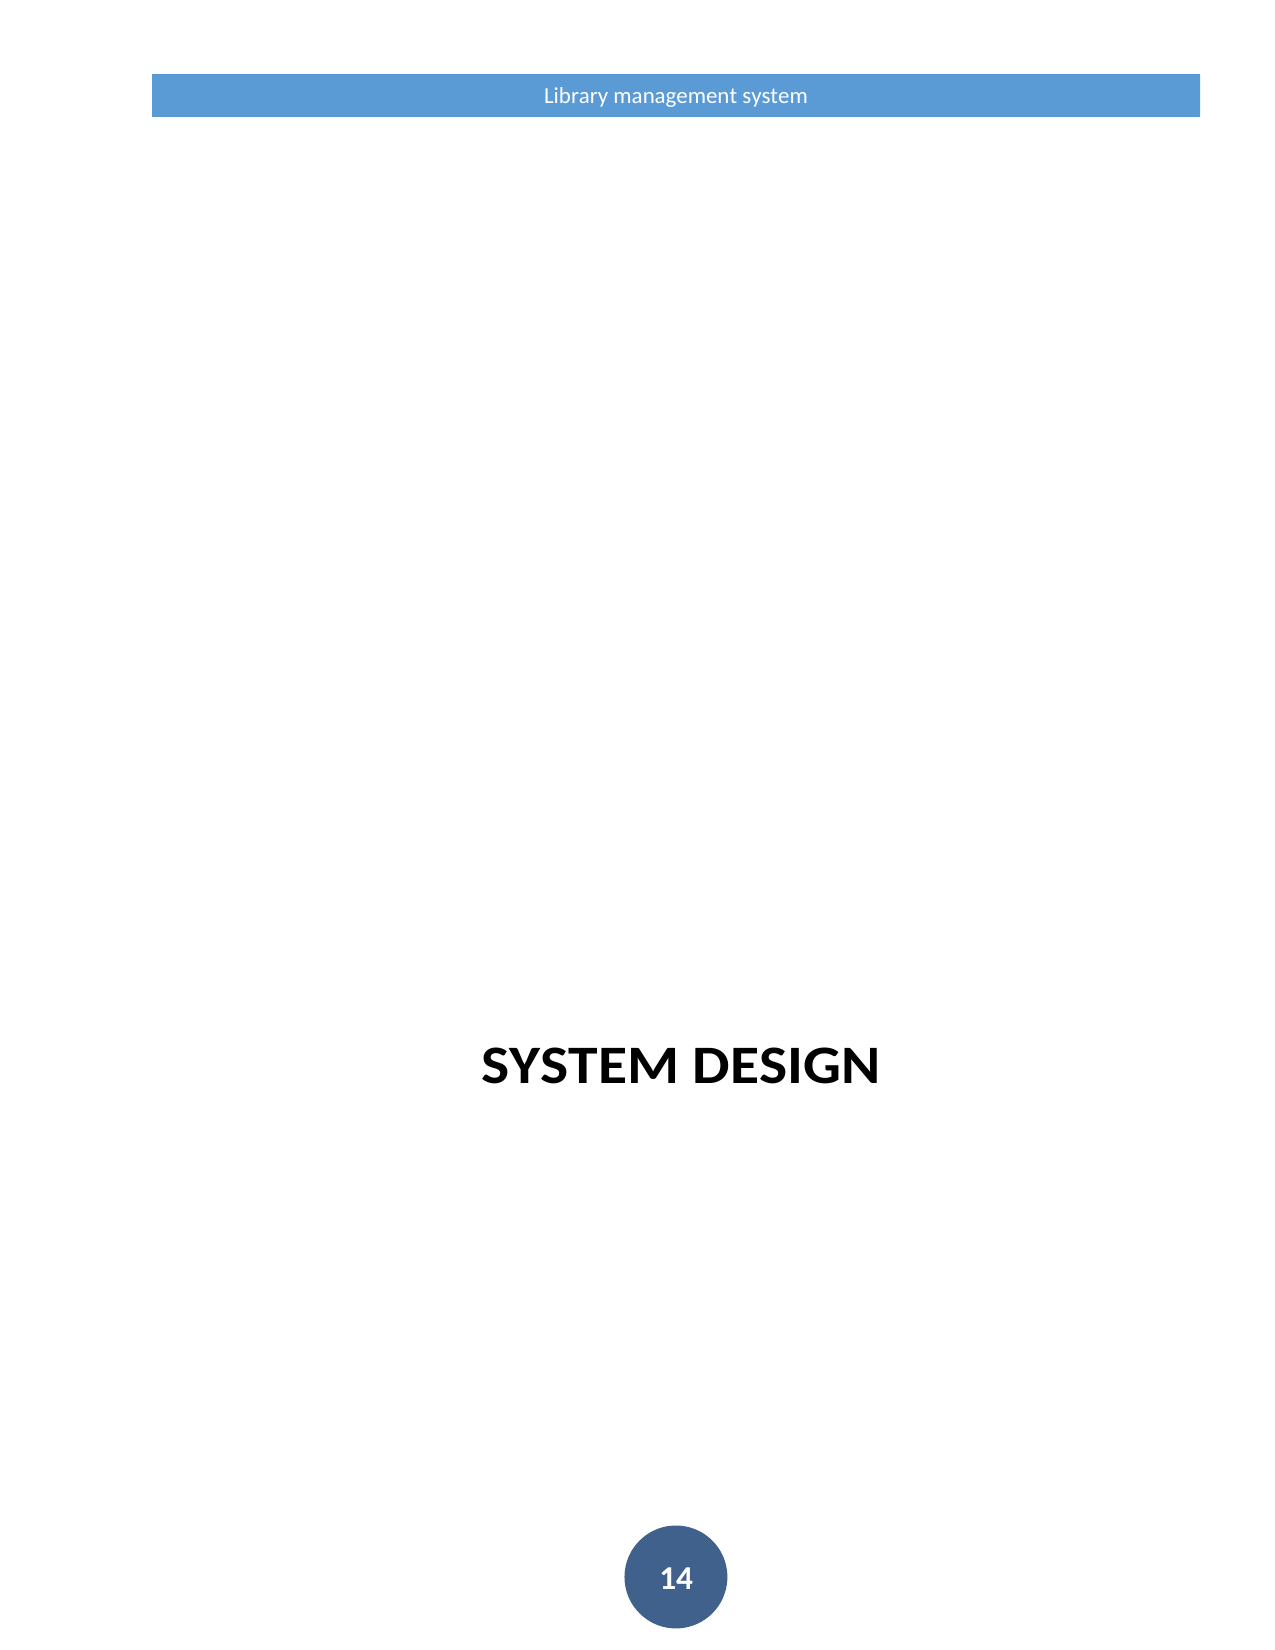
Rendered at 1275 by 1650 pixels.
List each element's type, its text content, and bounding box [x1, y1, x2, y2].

text SYSTEM DESIGN [351, 1031, 1011, 1097]
